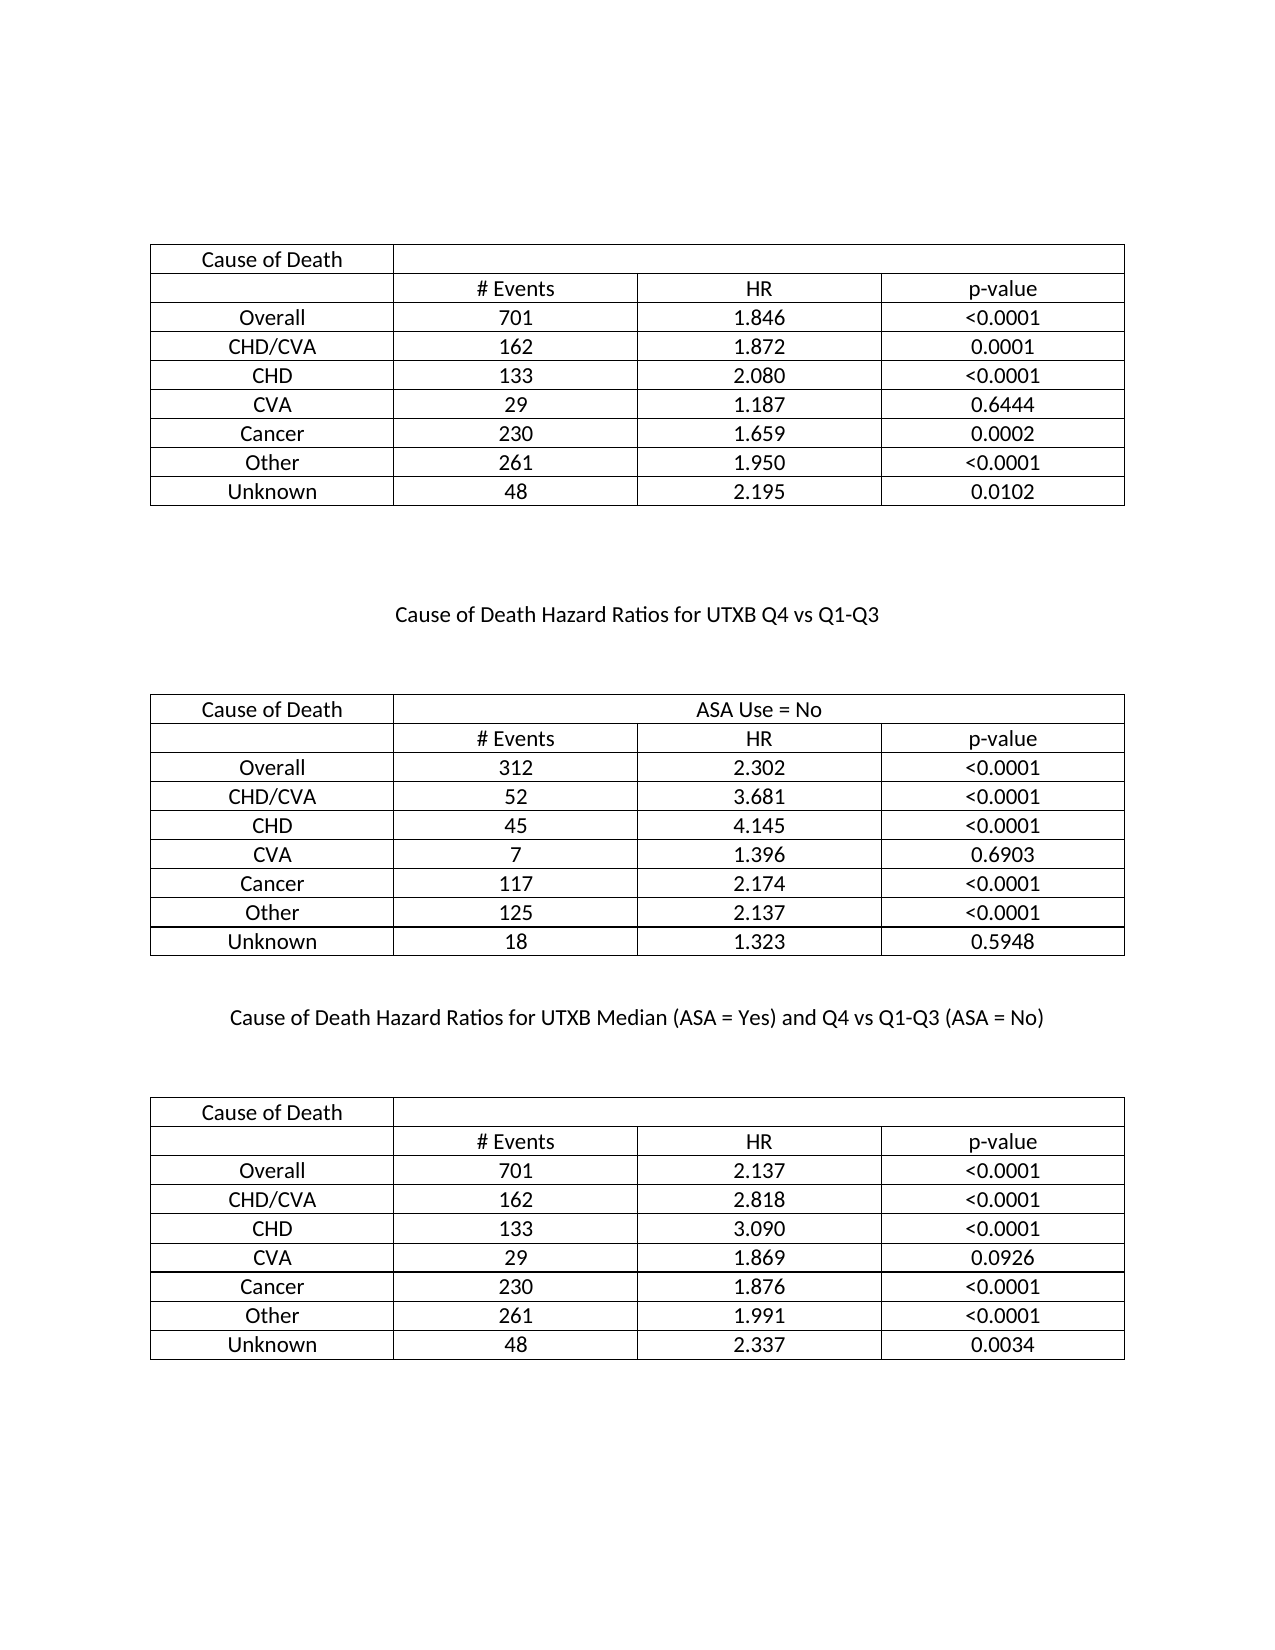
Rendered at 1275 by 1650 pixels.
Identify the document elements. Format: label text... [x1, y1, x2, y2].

table_cell # Events [394, 274, 637, 302]
table_cell 52 [394, 782, 637, 810]
table_cell 0.0002 [882, 419, 1124, 447]
table_cell CHD/CVA [151, 1185, 393, 1213]
table_cell [151, 724, 393, 752]
table_cell Cancer [151, 1273, 393, 1301]
table_cell HR [638, 724, 881, 752]
table_cell Cancer [151, 419, 393, 447]
table_cell Other [151, 1302, 393, 1329]
table_cell 701 [394, 1156, 637, 1184]
table_cell <0.0001 [882, 753, 1124, 781]
table_cell 117 [394, 869, 637, 897]
table_cell 45 [394, 811, 637, 839]
table_cell 162 [394, 332, 637, 360]
table_cell 0.6444 [882, 390, 1124, 418]
table_cell 133 [394, 361, 637, 389]
table_cell <0.0001 [882, 361, 1124, 389]
table_header [394, 245, 1124, 273]
table_cell 230 [394, 419, 637, 447]
table_cell <0.0001 [882, 1273, 1124, 1301]
table_cell <0.0001 [882, 448, 1124, 476]
table_header Cause of Death [151, 1098, 393, 1126]
text Cause of Death Hazard Ratios for UTXB Q4 vs Q1-Q3 [150, 600, 1125, 628]
table_cell Overall [151, 753, 393, 781]
table_header [394, 1098, 1124, 1126]
table_cell # Events [394, 724, 637, 752]
table_cell Other [151, 448, 393, 476]
table_cell HR [638, 274, 881, 302]
table_cell 0.0034 [882, 1331, 1124, 1359]
table_cell 701 [394, 303, 637, 331]
table_cell Other [151, 898, 393, 926]
table_cell <0.0001 [882, 811, 1124, 839]
table_cell 0.0926 [882, 1244, 1124, 1271]
table_cell [151, 274, 393, 302]
table_cell 7 [394, 840, 637, 868]
text Cause of Death Hazard Ratios for UTXB Median (ASA = Yes) and Q4 vs Q1-Q3 (ASA = No) [150, 1003, 1125, 1031]
table_cell <0.0001 [882, 303, 1124, 331]
table_cell <0.0001 [882, 869, 1124, 897]
table_cell CHD [151, 361, 393, 389]
table_cell 261 [394, 448, 637, 476]
table_cell 29 [394, 1244, 637, 1271]
table_cell 230 [394, 1273, 637, 1301]
table_cell 4.145 [638, 811, 881, 839]
table_cell 2.080 [638, 361, 881, 389]
table_cell 48 [394, 477, 637, 505]
table_cell 2.337 [638, 1331, 881, 1359]
table_cell 133 [394, 1214, 637, 1242]
table_cell Unknown [151, 1331, 393, 1359]
table_cell Unknown [151, 928, 393, 955]
table_header Cause of Death [151, 245, 393, 273]
table_cell CHD [151, 1214, 393, 1242]
table_header Cause of Death [151, 695, 393, 723]
table_cell 3.681 [638, 782, 881, 810]
table_cell HR [638, 1127, 881, 1155]
table_cell CVA [151, 1244, 393, 1271]
table_cell 261 [394, 1302, 637, 1329]
table_cell 2.137 [638, 1156, 881, 1184]
table_cell <0.0001 [882, 1214, 1124, 1242]
table_cell p-value [882, 1127, 1124, 1155]
table_cell 1.869 [638, 1244, 881, 1271]
table_cell 2.302 [638, 753, 881, 781]
table_cell CVA [151, 390, 393, 418]
table_cell 1.187 [638, 390, 881, 418]
table_cell <0.0001 [882, 1156, 1124, 1184]
table_cell 2.818 [638, 1185, 881, 1213]
table_cell <0.0001 [882, 898, 1124, 926]
table_cell 162 [394, 1185, 637, 1213]
table_cell 2.137 [638, 898, 881, 926]
table_cell Cancer [151, 869, 393, 897]
table_cell [151, 1127, 393, 1155]
table_cell 2.174 [638, 869, 881, 897]
table_cell Overall [151, 303, 393, 331]
table_cell <0.0001 [882, 1302, 1124, 1329]
table_cell CHD [151, 811, 393, 839]
table_cell Overall [151, 1156, 393, 1184]
table_cell 3.090 [638, 1214, 881, 1242]
table_cell <0.0001 [882, 1185, 1124, 1213]
table_cell CHD/CVA [151, 782, 393, 810]
table_cell Unknown [151, 477, 393, 505]
table_cell p-value [882, 274, 1124, 302]
table_cell 312 [394, 753, 637, 781]
table_cell # Events [394, 1127, 637, 1155]
table_cell 48 [394, 1331, 637, 1359]
table_cell 29 [394, 390, 637, 418]
table_cell 1.396 [638, 840, 881, 868]
table_cell 1.323 [638, 928, 881, 955]
table_cell 0.0001 [882, 332, 1124, 360]
table_cell 1.846 [638, 303, 881, 331]
table_cell 0.0102 [882, 477, 1124, 505]
table_cell 0.6903 [882, 840, 1124, 868]
table_cell 1.876 [638, 1273, 881, 1301]
table_cell CHD/CVA [151, 332, 393, 360]
table_cell 0.5948 [882, 928, 1124, 955]
table_cell 18 [394, 928, 637, 955]
table_cell 2.195 [638, 477, 881, 505]
table_cell 1.950 [638, 448, 881, 476]
table_cell <0.0001 [882, 782, 1124, 810]
table_cell 1.872 [638, 332, 881, 360]
table_cell 1.659 [638, 419, 881, 447]
table_cell CVA [151, 840, 393, 868]
table_cell 1.991 [638, 1302, 881, 1329]
table_header ASA Use = No [394, 695, 1124, 723]
table_cell 125 [394, 898, 637, 926]
table_cell p-value [882, 724, 1124, 752]
